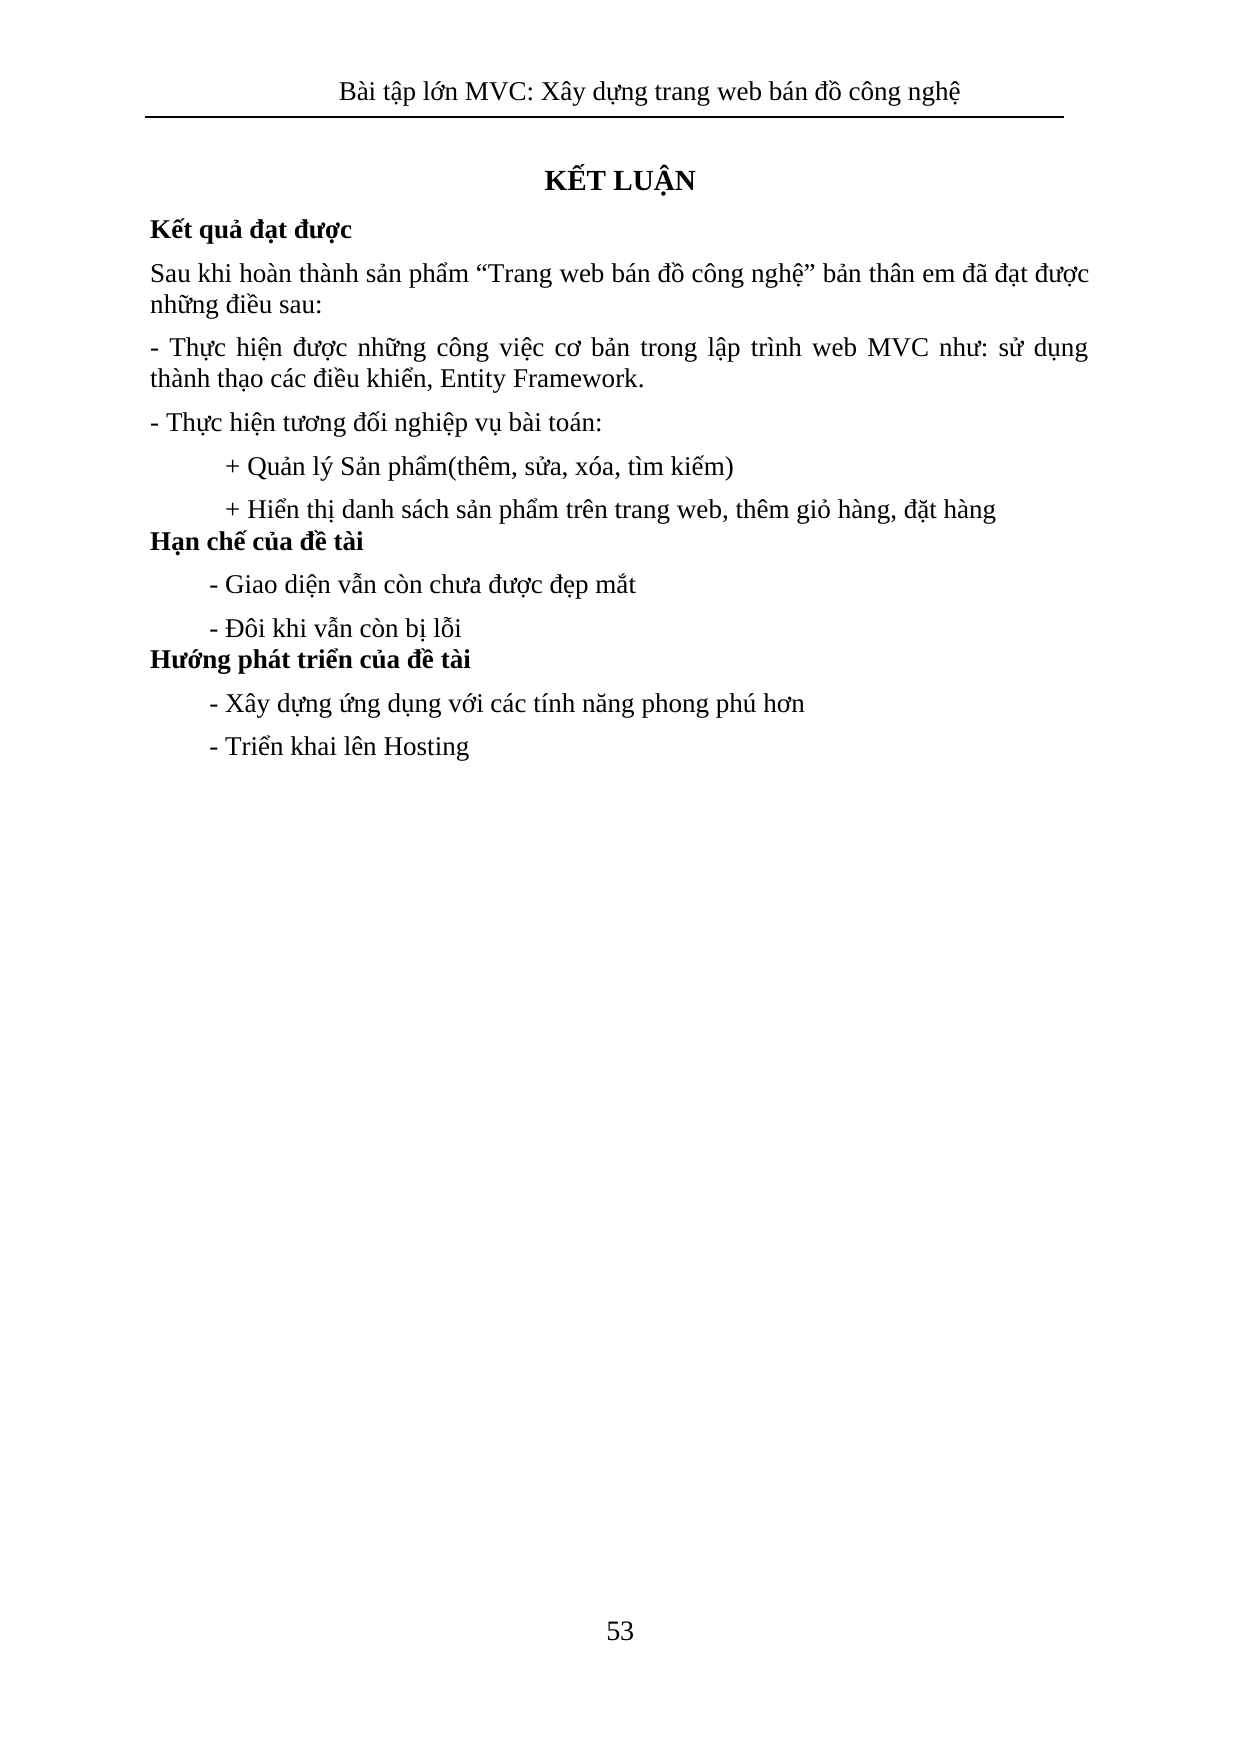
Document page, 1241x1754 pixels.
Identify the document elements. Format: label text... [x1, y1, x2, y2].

text Kết quả đạt được [150, 213, 1090, 244]
text + Quản lý Sản phẩm(thêm, sửa, xóa, tìm kiếm) [150, 450, 1090, 481]
text - Giao diện vẫn còn chưa được đẹp mắt [150, 568, 1090, 599]
subtitle KẾT LUẬN [150, 163, 1090, 196]
text - Xây dựng ứng dụng với các tính năng phong phú hơn [150, 687, 1090, 718]
text Sau khi hoàn thành sản phẩm “Trang web bán đồ công nghệ” bản thân em đã đạt được những điều sau: [150, 257, 1090, 319]
text Hạn chế của đề tài [150, 525, 1090, 556]
text - Đôi khi vẫn còn bị lỗi [150, 612, 1090, 643]
text - Triển khai lên Hosting [150, 730, 1090, 762]
text Hướng phát triển của đề tài [150, 643, 1090, 674]
text + Hiển thị danh sách sản phẩm trên trang web, thêm giỏ hàng, đặt hàng [150, 493, 1090, 525]
text - Thực hiện tương đối nghiệp vụ bài toán: [150, 406, 1090, 437]
text - Thực hiện được những công việc cơ bản trong lập trình web MVC như: sử dụng thành thạo các điều khiển, Entity Framework. [150, 331, 1090, 394]
